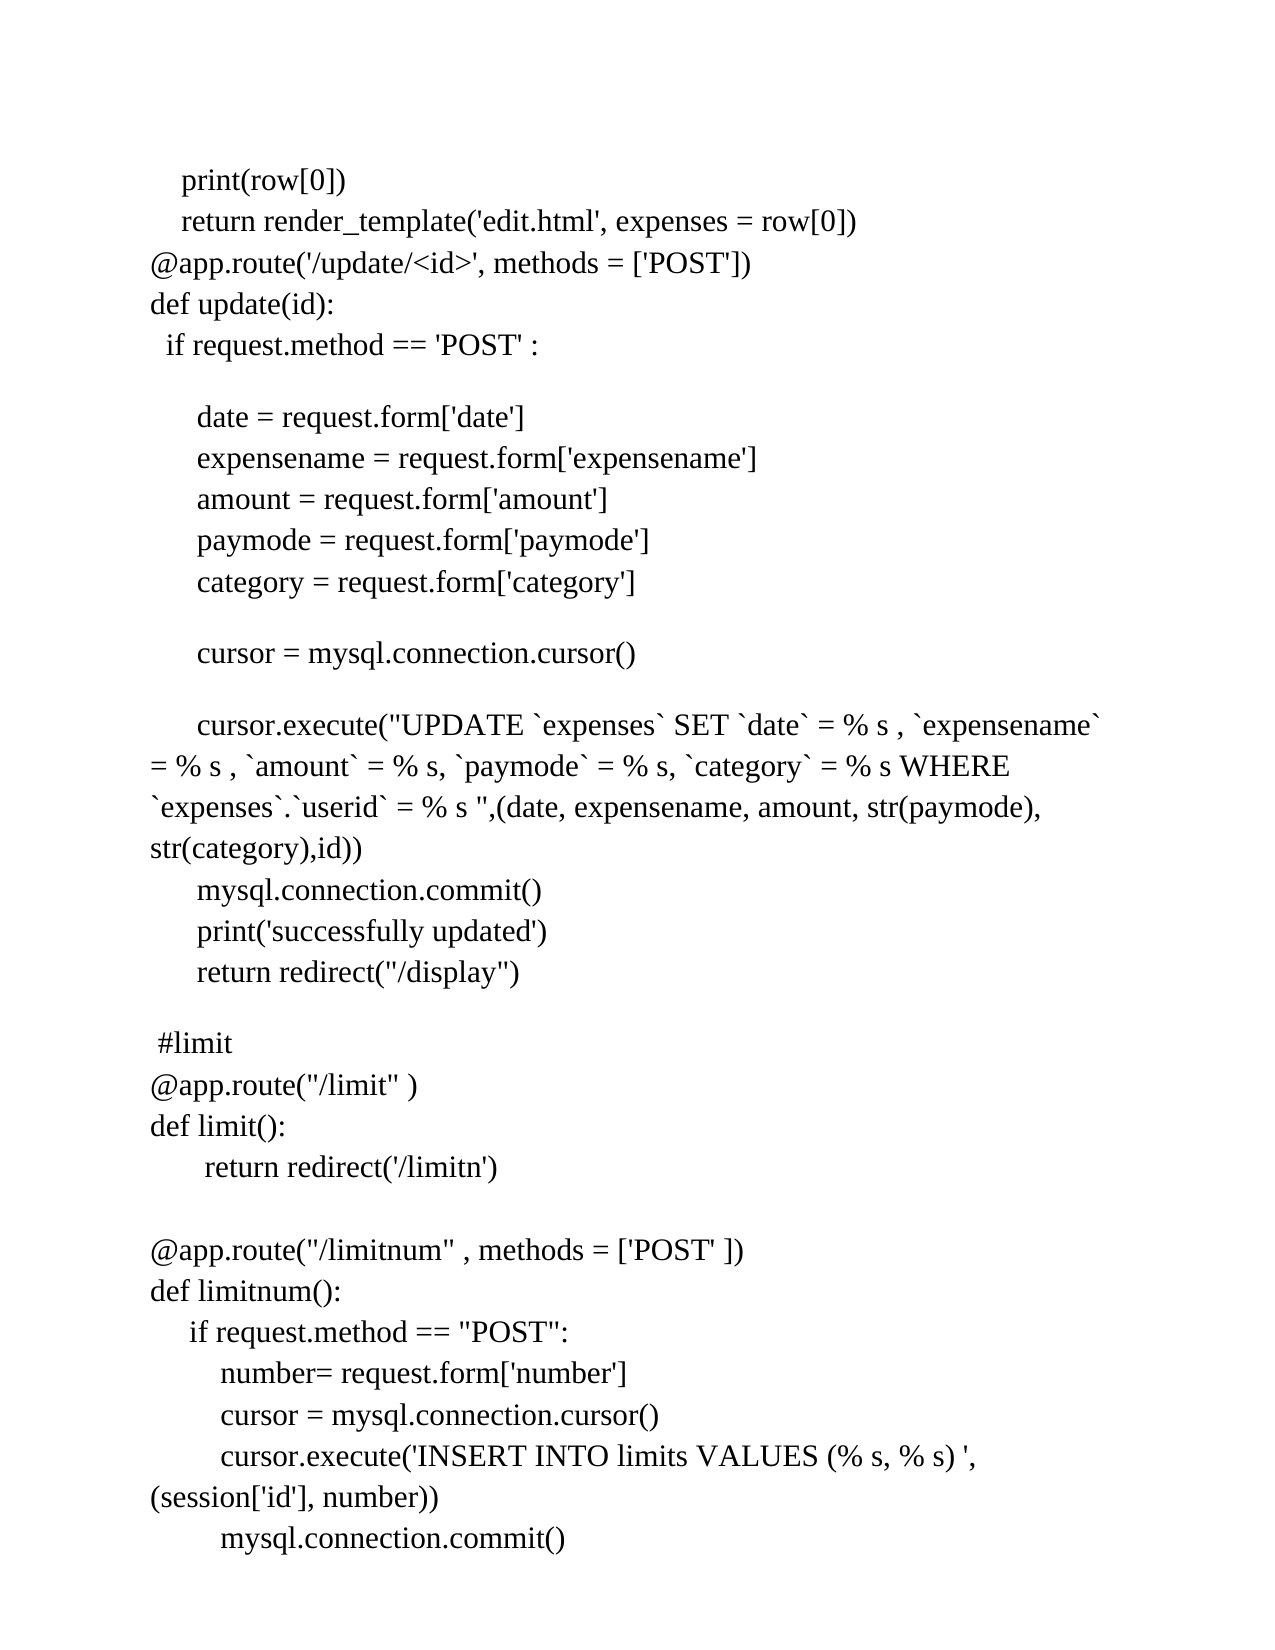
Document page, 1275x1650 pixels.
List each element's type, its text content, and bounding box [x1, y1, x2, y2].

text def limitnum(): [150, 1272, 1125, 1308]
text def update(id): [150, 285, 1125, 321]
text cursor = mysql.connection.cursor() [150, 1396, 1125, 1432]
text paymode = request.form['paymode'] [150, 522, 1125, 558]
text @app.route("/limitnum" , methods = ['POST' ]) [150, 1231, 1125, 1267]
text cursor = mysql.connection.cursor() [150, 634, 1125, 670]
text @app.route('/update/<id>', methods = ['POST']) [150, 244, 1125, 280]
text expensename = request.form['expensename'] [150, 439, 1125, 475]
text return redirect('/limitn') [150, 1148, 1125, 1184]
text def limit(): [150, 1107, 1125, 1143]
text date = request.form['date'] [150, 398, 1125, 434]
text cursor.execute("UPDATE `expenses` SET `date` = % s , `expensename` = % s , `amount` = % s, `paymode` = % s, `category` = % s WHERE `expenses`.`userid` = % s ",(date, expensename, amount, str(paymode), str(category),id)) [150, 706, 1125, 866]
text return redirect("/display") [150, 953, 1125, 989]
text cursor.execute('INSERT INTO limits VALUES (% s, % s) ',(session['id'], number)) [150, 1437, 1125, 1514]
text return render_template('edit.html', expenses = row[0]) [150, 203, 1125, 239]
text print('successfully updated') [150, 912, 1125, 948]
text #limit [150, 1025, 1125, 1061]
text category = request.form['category'] [150, 563, 1125, 599]
text if request.method == 'POST' : [150, 326, 1125, 362]
text amount = request.form['amount'] [150, 480, 1125, 516]
text print(row[0]) [150, 161, 1125, 197]
text mysql.connection.commit() [150, 871, 1125, 907]
text @app.route("/limit" ) [150, 1066, 1125, 1102]
text mysql.connection.commit() [150, 1520, 1125, 1556]
text number= request.form['number'] [150, 1355, 1125, 1391]
text if request.method == "POST": [150, 1313, 1125, 1349]
